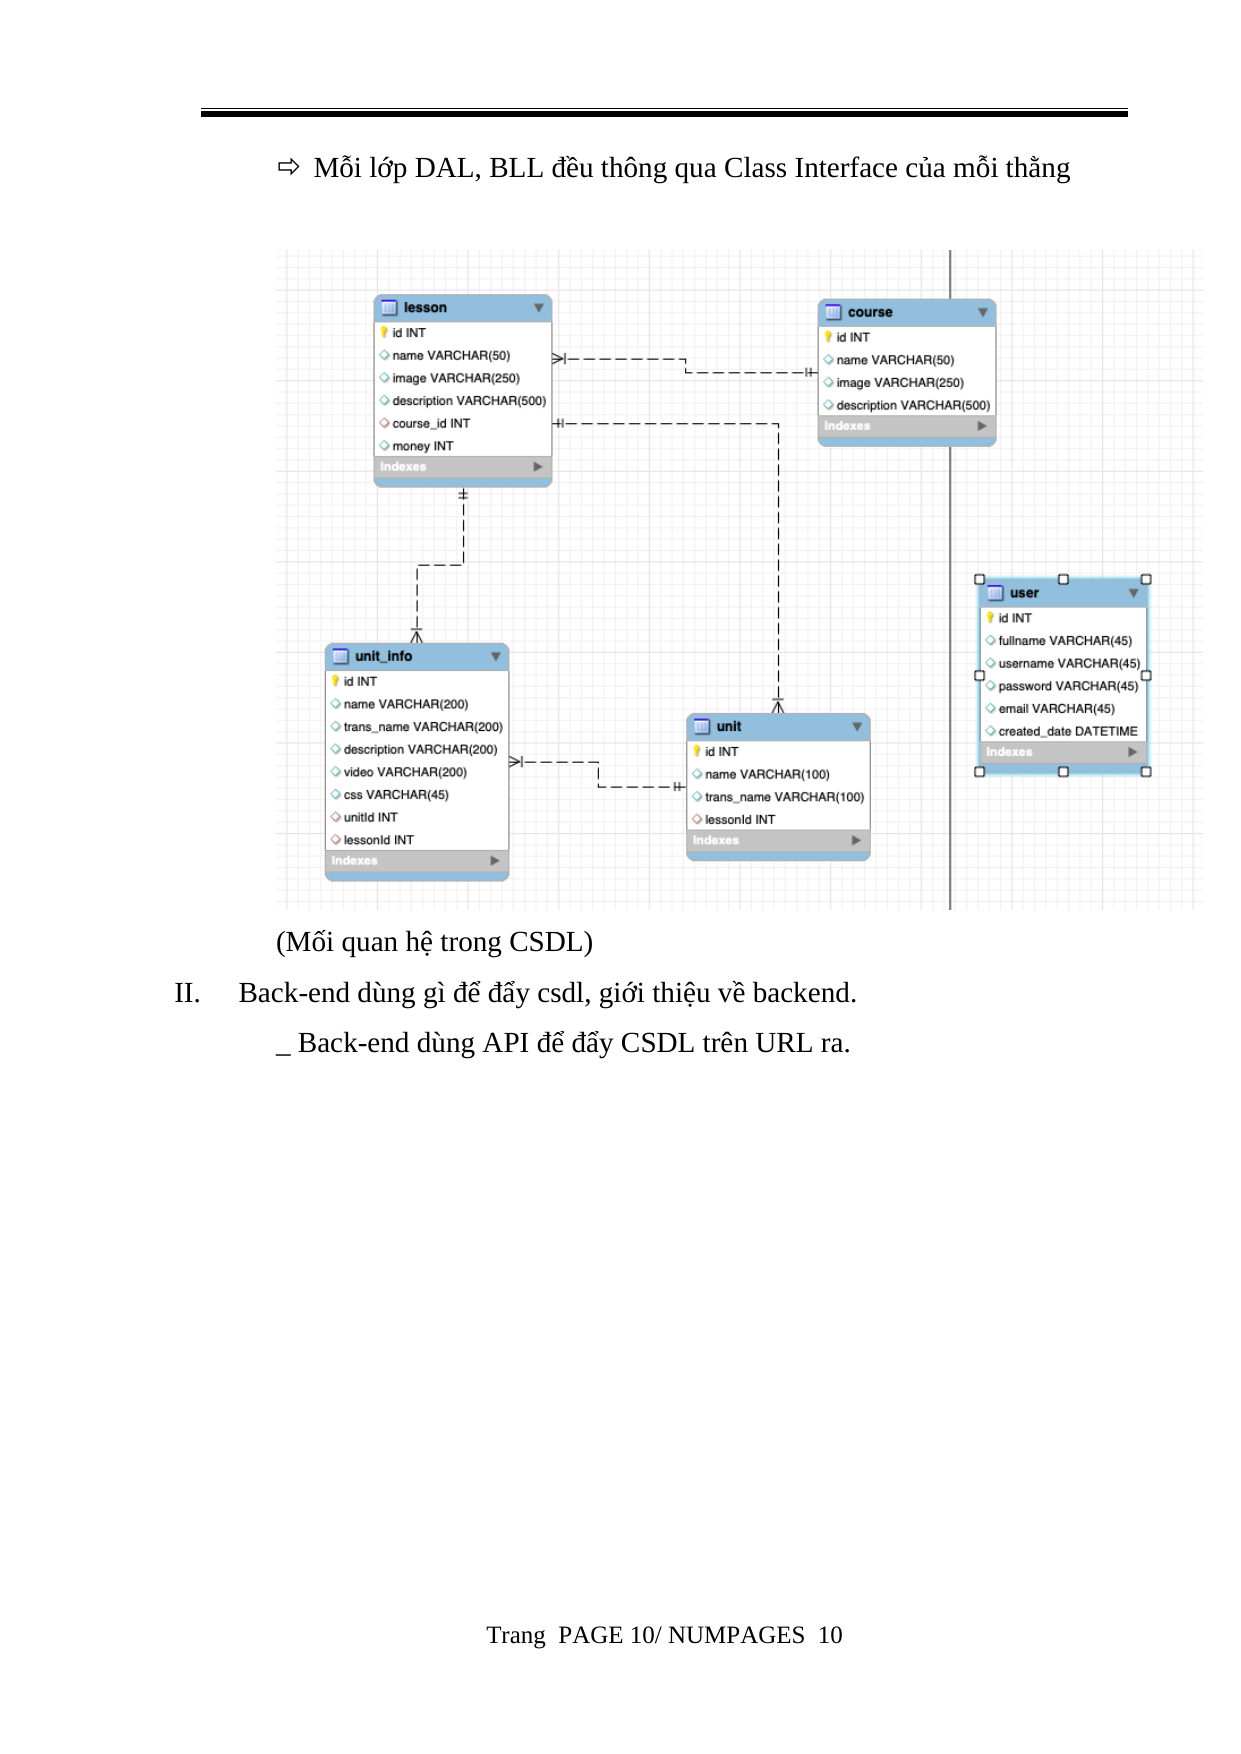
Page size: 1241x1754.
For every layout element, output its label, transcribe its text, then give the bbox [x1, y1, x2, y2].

list Back-end dùng gì để đẩy csdl, giới thiệu về backend. [201, 975, 1128, 1008]
list Mỗi lớp DAL, BLL đều thông qua Class Interface của mỗi thằng [276, 150, 1128, 184]
picture [275, 250, 1204, 910]
list (Mối quan hệ trong CSDL) [276, 924, 1128, 958]
list _ Back-end dùng API để đẩy CSDL trên URL ra. [276, 1025, 1128, 1058]
